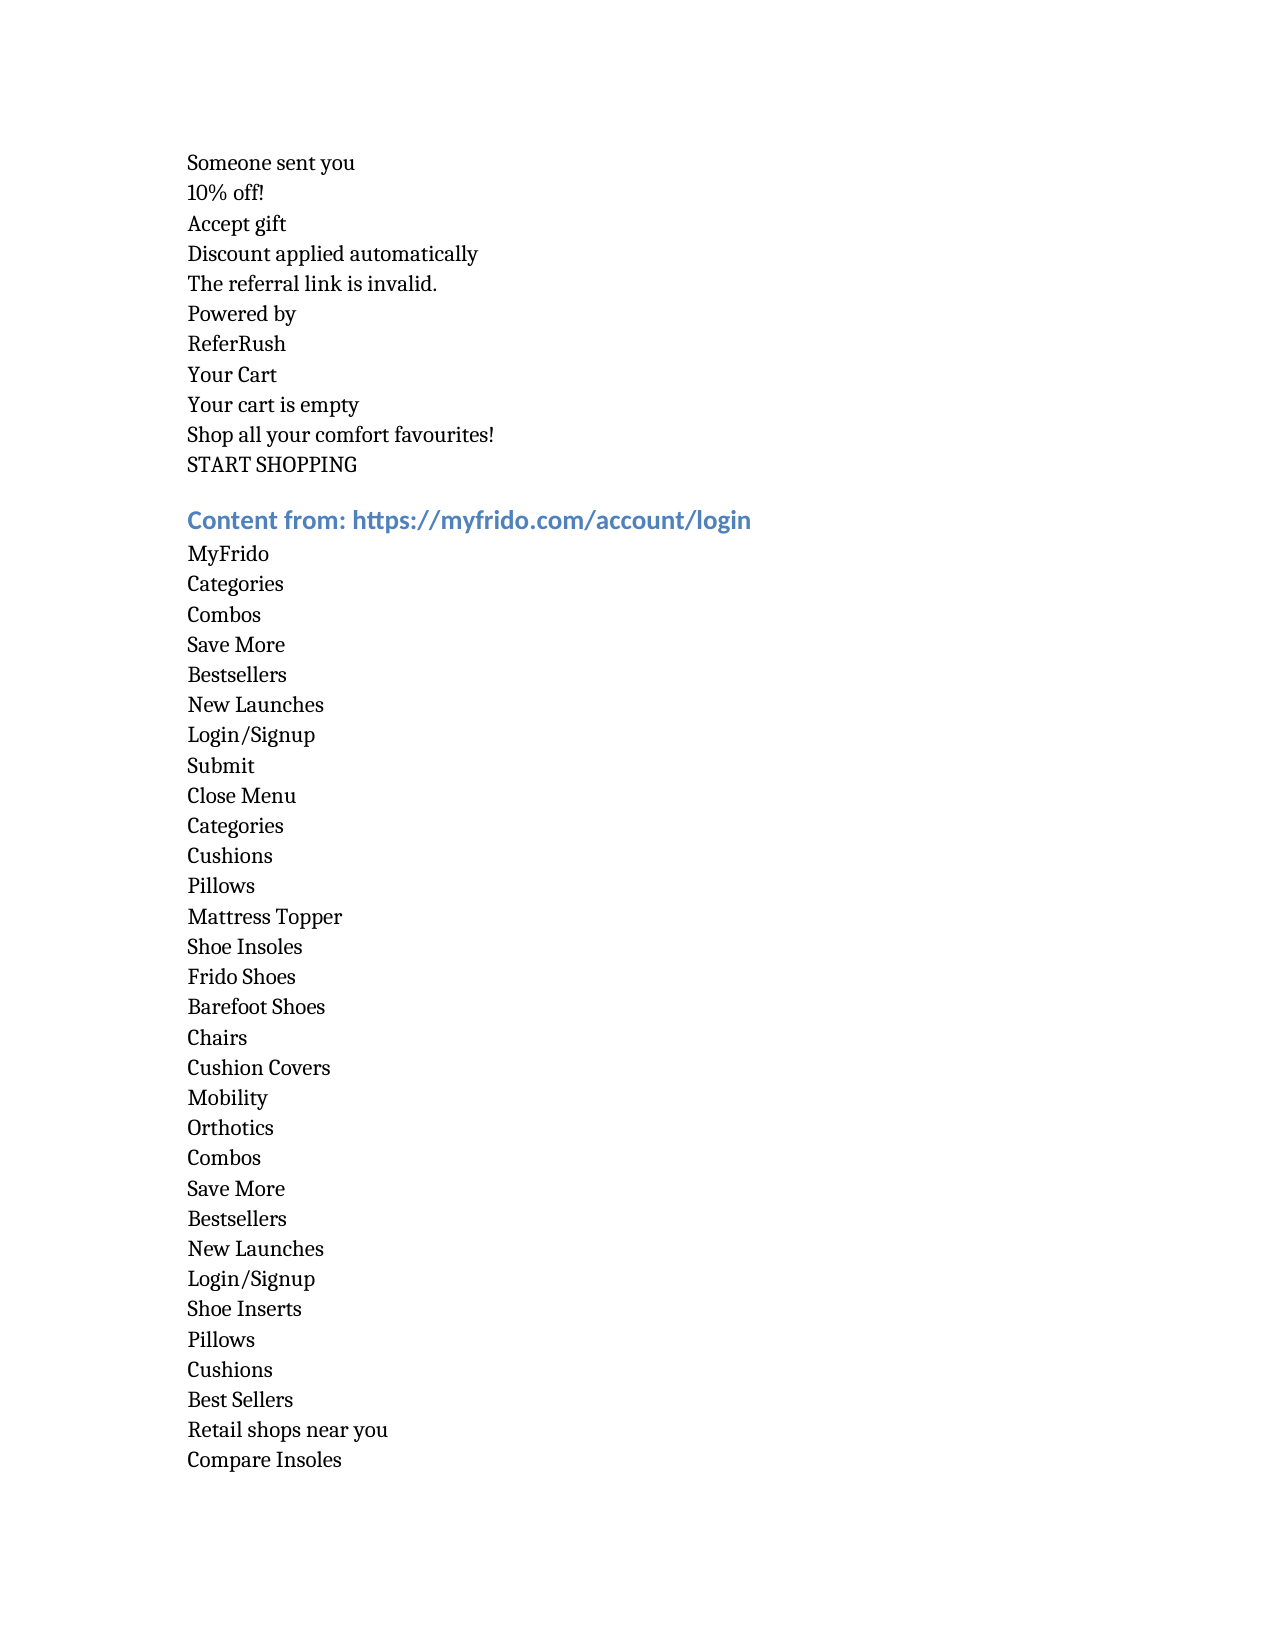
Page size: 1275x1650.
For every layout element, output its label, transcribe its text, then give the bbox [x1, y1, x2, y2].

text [187, 541, 1087, 1474]
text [187, 150, 1087, 478]
subtitle Content from: https://myfrido.com/account/login [187, 503, 1087, 536]
